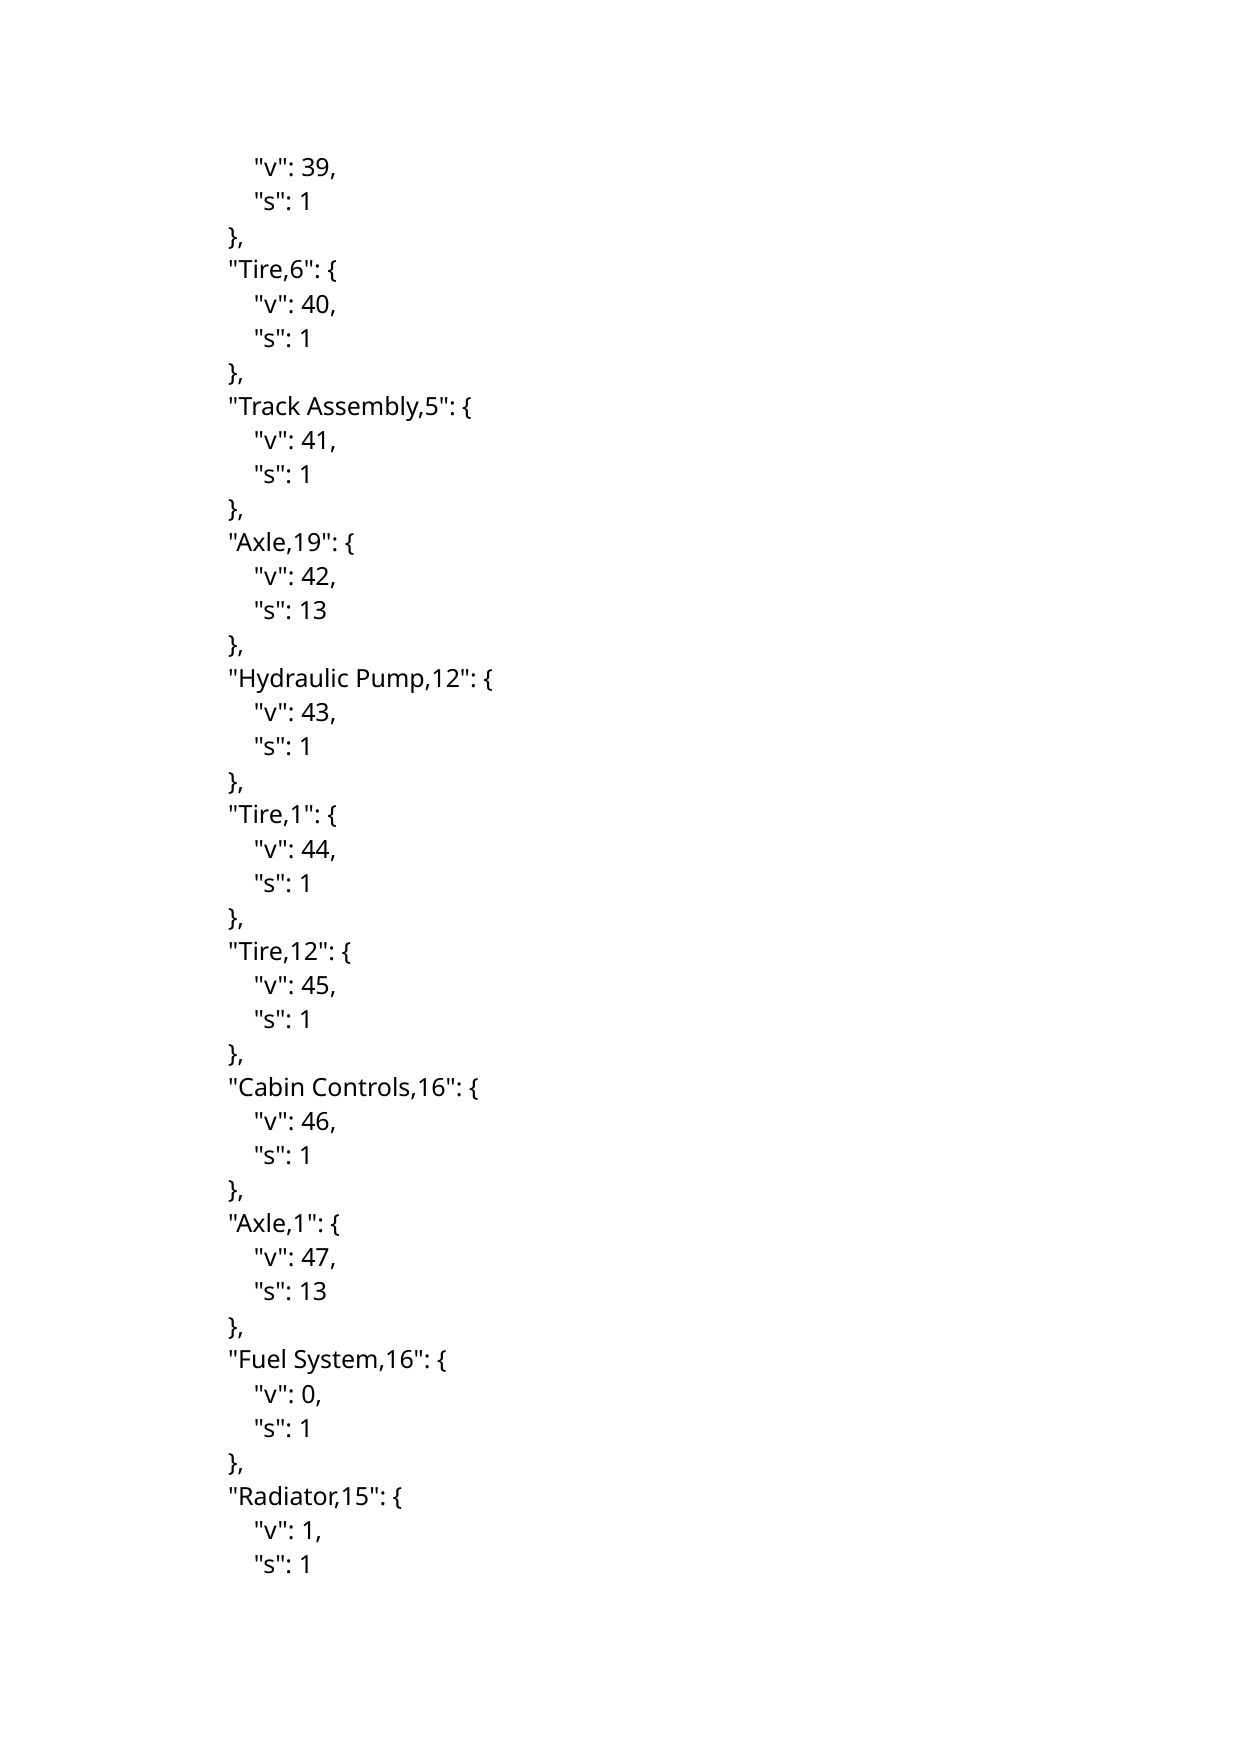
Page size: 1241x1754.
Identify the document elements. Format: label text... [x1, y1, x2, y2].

text "Tire,1": { [150, 797, 1090, 831]
text "s": 1 [150, 320, 1090, 354]
text }, [150, 1172, 1090, 1206]
text "s": 1 [150, 1410, 1090, 1444]
text }, [150, 354, 1090, 388]
text "s": 1 [150, 184, 1090, 218]
text "s": 1 [150, 1138, 1090, 1172]
text "Cabin Controls,16": { [150, 1070, 1090, 1104]
text "v": 40, [150, 286, 1090, 320]
text "v": 43, [150, 695, 1090, 729]
text "v": 47, [150, 1240, 1090, 1274]
text "Track Assembly,5": { [150, 388, 1090, 422]
text "s": 1 [150, 1002, 1090, 1036]
text }, [150, 899, 1090, 933]
text "Radiator,15": { [150, 1478, 1090, 1512]
text "v": 44, [150, 831, 1090, 865]
text "v": 41, [150, 422, 1090, 457]
text "v": 42, [150, 559, 1090, 593]
text }, [150, 1036, 1090, 1070]
text "v": 39, [150, 150, 1090, 184]
text "s": 1 [150, 729, 1090, 763]
text "Hydraulic Pump,12": { [150, 661, 1090, 695]
text }, [150, 218, 1090, 252]
text }, [150, 627, 1090, 661]
text "s": 13 [150, 1274, 1090, 1308]
text "s": 1 [150, 457, 1090, 491]
text "s": 13 [150, 593, 1090, 627]
text "v": 1, [150, 1512, 1090, 1547]
text "Fuel System,16": { [150, 1342, 1090, 1376]
text }, [150, 1444, 1090, 1478]
text "s": 1 [150, 1547, 1090, 1581]
text }, [150, 763, 1090, 797]
text "v": 0, [150, 1376, 1090, 1410]
text "s": 1 [150, 865, 1090, 899]
text }, [150, 491, 1090, 525]
text "v": 46, [150, 1104, 1090, 1138]
text "Tire,12": { [150, 933, 1090, 967]
text "Axle,1": { [150, 1206, 1090, 1240]
text }, [150, 1308, 1090, 1342]
text "Axle,19": { [150, 525, 1090, 559]
text "Tire,6": { [150, 252, 1090, 286]
text "v": 45, [150, 967, 1090, 1002]
